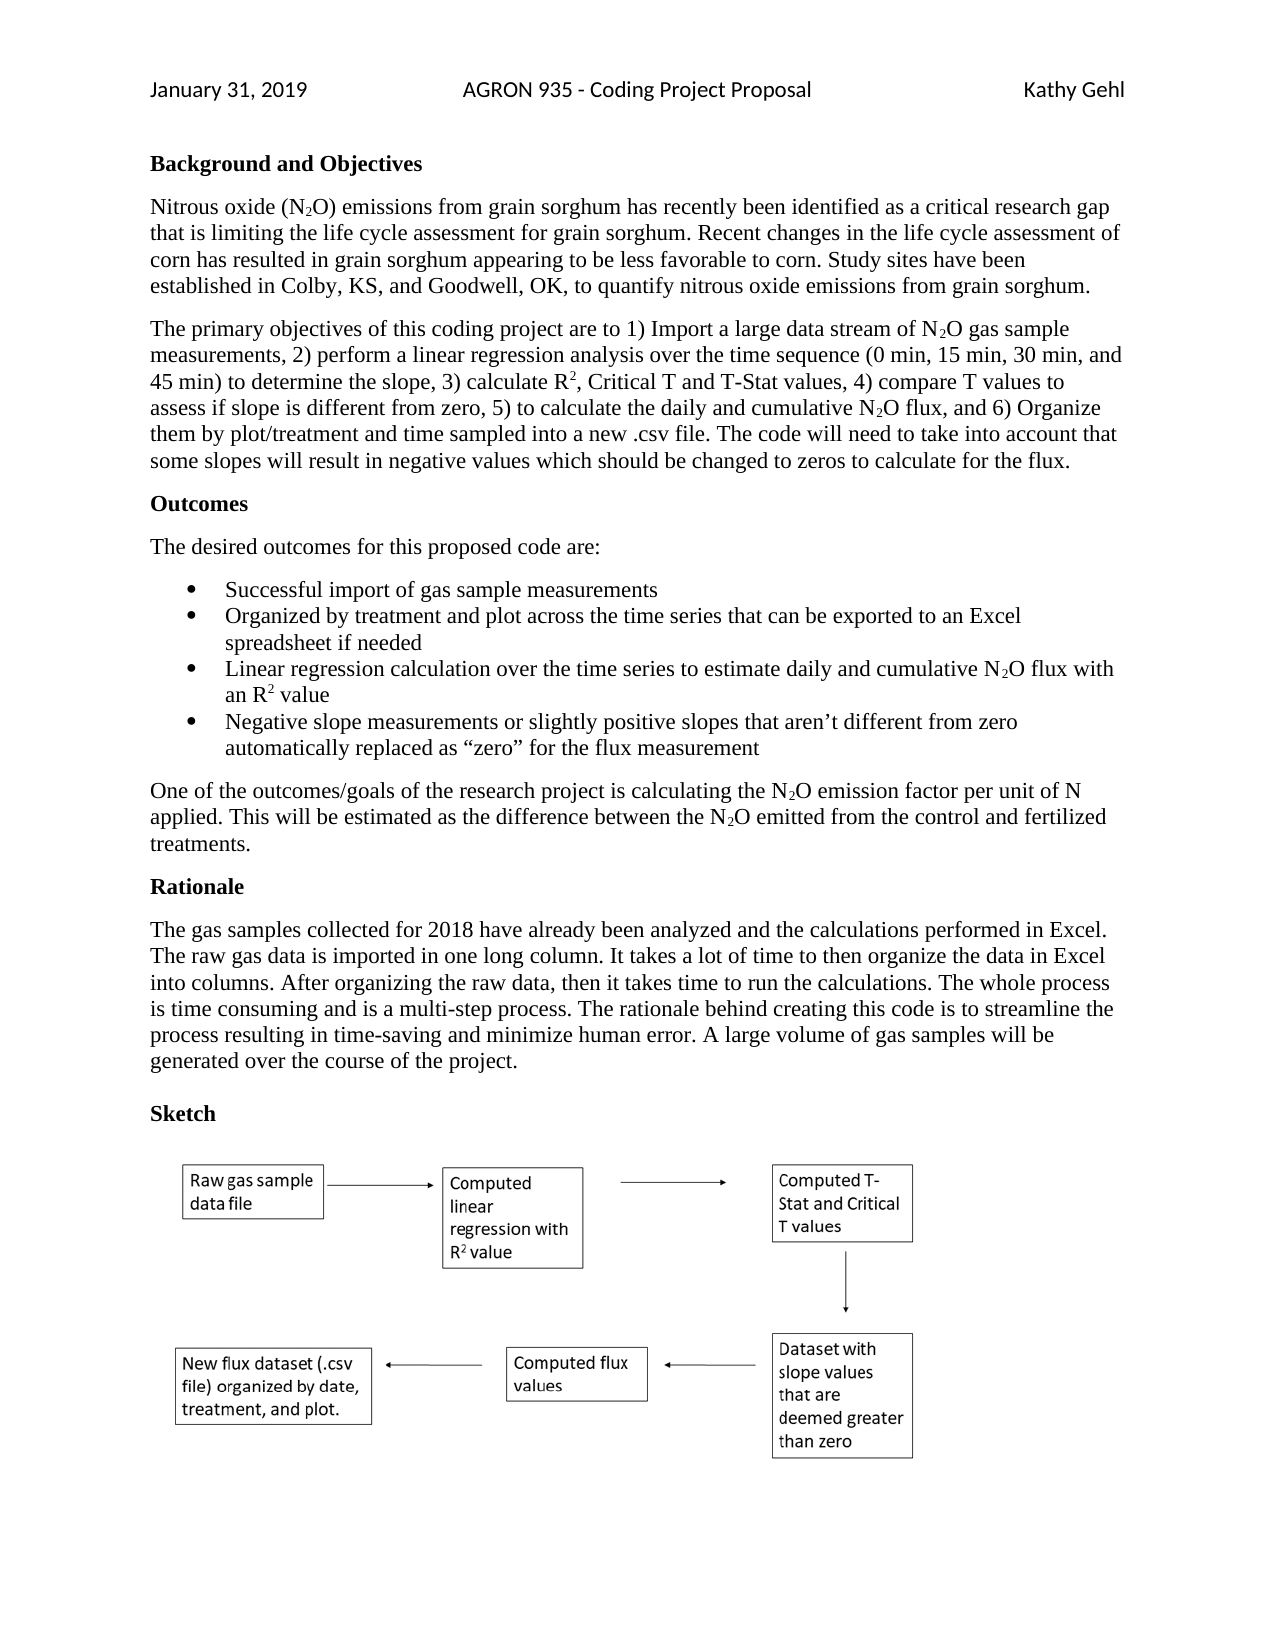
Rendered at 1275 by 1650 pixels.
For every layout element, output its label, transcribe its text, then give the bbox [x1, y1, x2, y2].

list Linear regression calculation over the time series to estimate daily and cumulative N2O flux with an R2 value [187, 655, 1125, 708]
list Successful import of gas sample measurements [187, 576, 1125, 602]
text One of the outcomes/goals of the research project is calculating the N2O emission factor per unit of N applied. This will be estimated as the difference between the N2O emitted from the control and fertilized treatments. [150, 777, 1125, 856]
text The gas samples collected for 2018 have already been analyzed and the calculations performed in Excel. The raw gas data is imported in one long column. It takes a lot of time to then organize the data in Excel into columns. After organizing the raw data, then it takes time to run the calculations. The whole process is time consuming and is a multi-step process. The rationale behind creating this code is to streamline the process resulting in time-saving and minimize human error. A large volume of gas samples will be generated over the course of the project. Sketch [150, 916, 1125, 1127]
text Nitrous oxide (N2O) emissions from grain sorghum has recently been identified as a critical research gap that is limiting the life cycle assessment for grain sorghum. Recent changes in the life cycle assessment of corn has resulted in grain sorghum appearing to be less favorable to corn. Study sites have been established in Colby, KS, and Goodwell, OK, to quantify nitrous oxide emissions from grain sorghum. [150, 193, 1125, 298]
picture [150, 1143, 940, 1473]
text Rationale [150, 873, 1125, 899]
list Negative slope measurements or slightly positive slopes that aren’t different from zero automatically replaced as “zero” for the flux measurement [187, 708, 1125, 760]
list Organized by treatment and plot across the time series that can be exported to an Excel spreadsheet if needed [187, 602, 1125, 655]
text The primary objectives of this coding project are to 1) Import a large data stream of N2O gas sample measurements, 2) perform a linear regression analysis over the time sequence (0 min, 15 min, 30 min, and 45 min) to determine the slope, 3) calculate R2, Critical T and T-Stat values, 4) compare T values to assess if slope is different from zero, 5) to calculate the daily and cumulative N2O flux, and 6) Organize them by plot/treatment and time sampled into a new .csv file. The code will need to take into account that some slopes will result in negative values which should be changed to zeros to calculate for the flux. [150, 315, 1125, 473]
text Background and Objectives [150, 150, 1125, 176]
text The desired outcomes for this proposed code are: [150, 533, 1125, 559]
text Outcomes [150, 490, 1125, 516]
